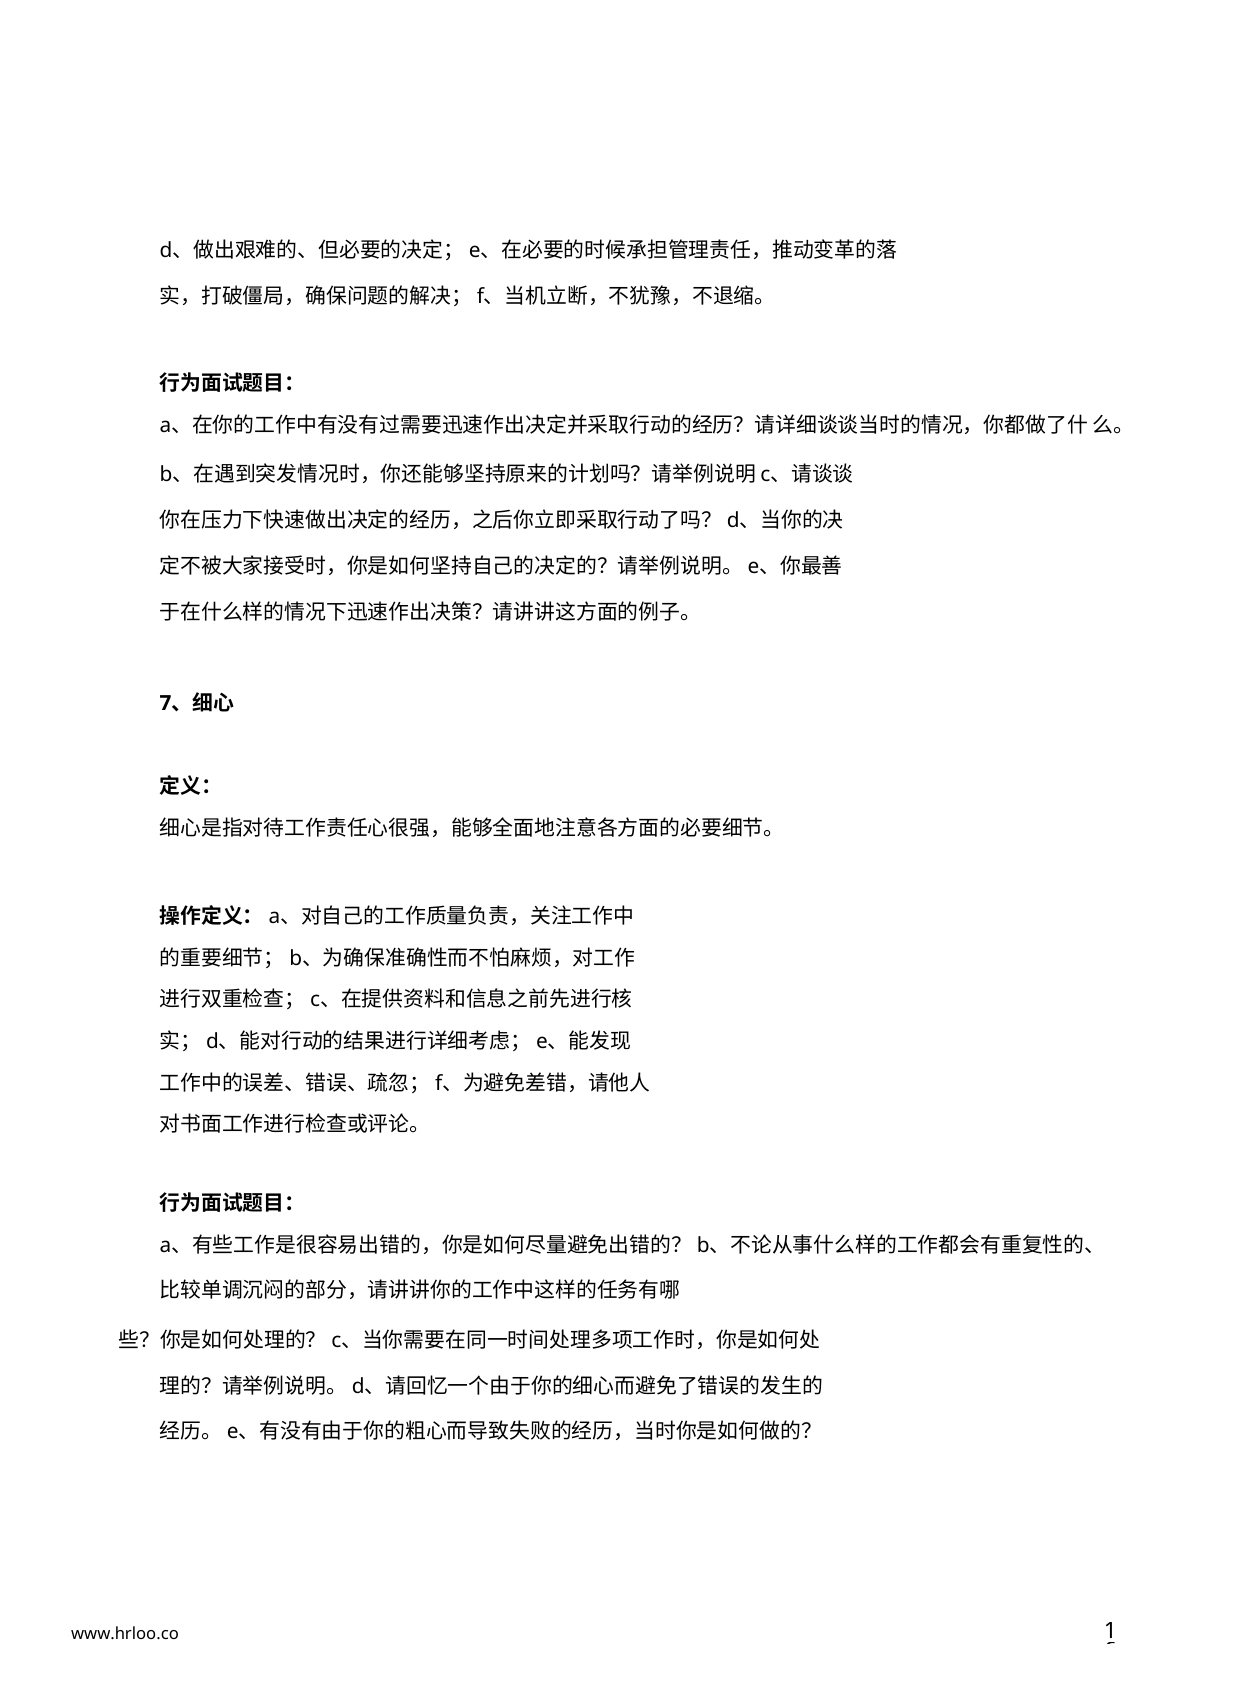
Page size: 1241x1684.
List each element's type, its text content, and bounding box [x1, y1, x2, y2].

text 细心是指对待工作责任心很强，能够全面地注意各方面的必要细节。 [159, 811, 1126, 841]
text d、做出艰难的、但必要的决定； e、在必要的时候承担管理责任，推动变革的落实，打破僵局，确保问题的解决； f、当机立断，不犹豫，不退缩。 [159, 233, 901, 310]
subtitle 7、细心 定义： [159, 643, 236, 810]
subtitle 行为面试题目： [159, 366, 1126, 396]
text 些？你是如何处理的？ c、当你需要在同一时间处理多项工作时，你是如何处理的？请举例说明。 d、请回忆一个由于你的细心而避免了错误的发生的经历。 e、有没有由于你的粗心而导致失败的经历，当时你是如何做的？ [118, 1323, 838, 1445]
subtitle 行为面试题目： [159, 1186, 1126, 1216]
text a、在你的工作中有没有过需要迅速作出决定并采取行动的经历？请详细谈谈当时的情况，你都做了什 么。 [118, 408, 1126, 438]
text b、在遇到突发情况时，你还能够坚持原来的计划吗？请举例说明 c、请谈谈你在压力下快速做出决定的经历，之后你立即采取行动了吗？ d、当你的决定不被大家接受时，你是如何坚持自己的决定的？请举例说明。 e、你最善于在什么样的情况下迅速作出决策？请讲讲这方面的例子。 [159, 457, 859, 625]
text 操作定义： a、对自己的工作质量负责，关注工作中的重要细节； b、为确保准确性而不怕麻烦，对工作进行双重检查； c、在提供资料和信息之前先进行核实； d、能对行动的结果进行详细考虑； e、能发现工作中的误差、错误、疏忽； f、为避免差错，请他人对书面工作进行检查或评论。 [159, 890, 651, 1140]
text a、有些工作是很容易出错的，你是如何尽量避免出错的？ b、不论从事什么样的工作都会有重复性的、比较单调沉闷的部分，请讲讲你的工作中这样的任务有哪 [159, 1228, 1126, 1304]
